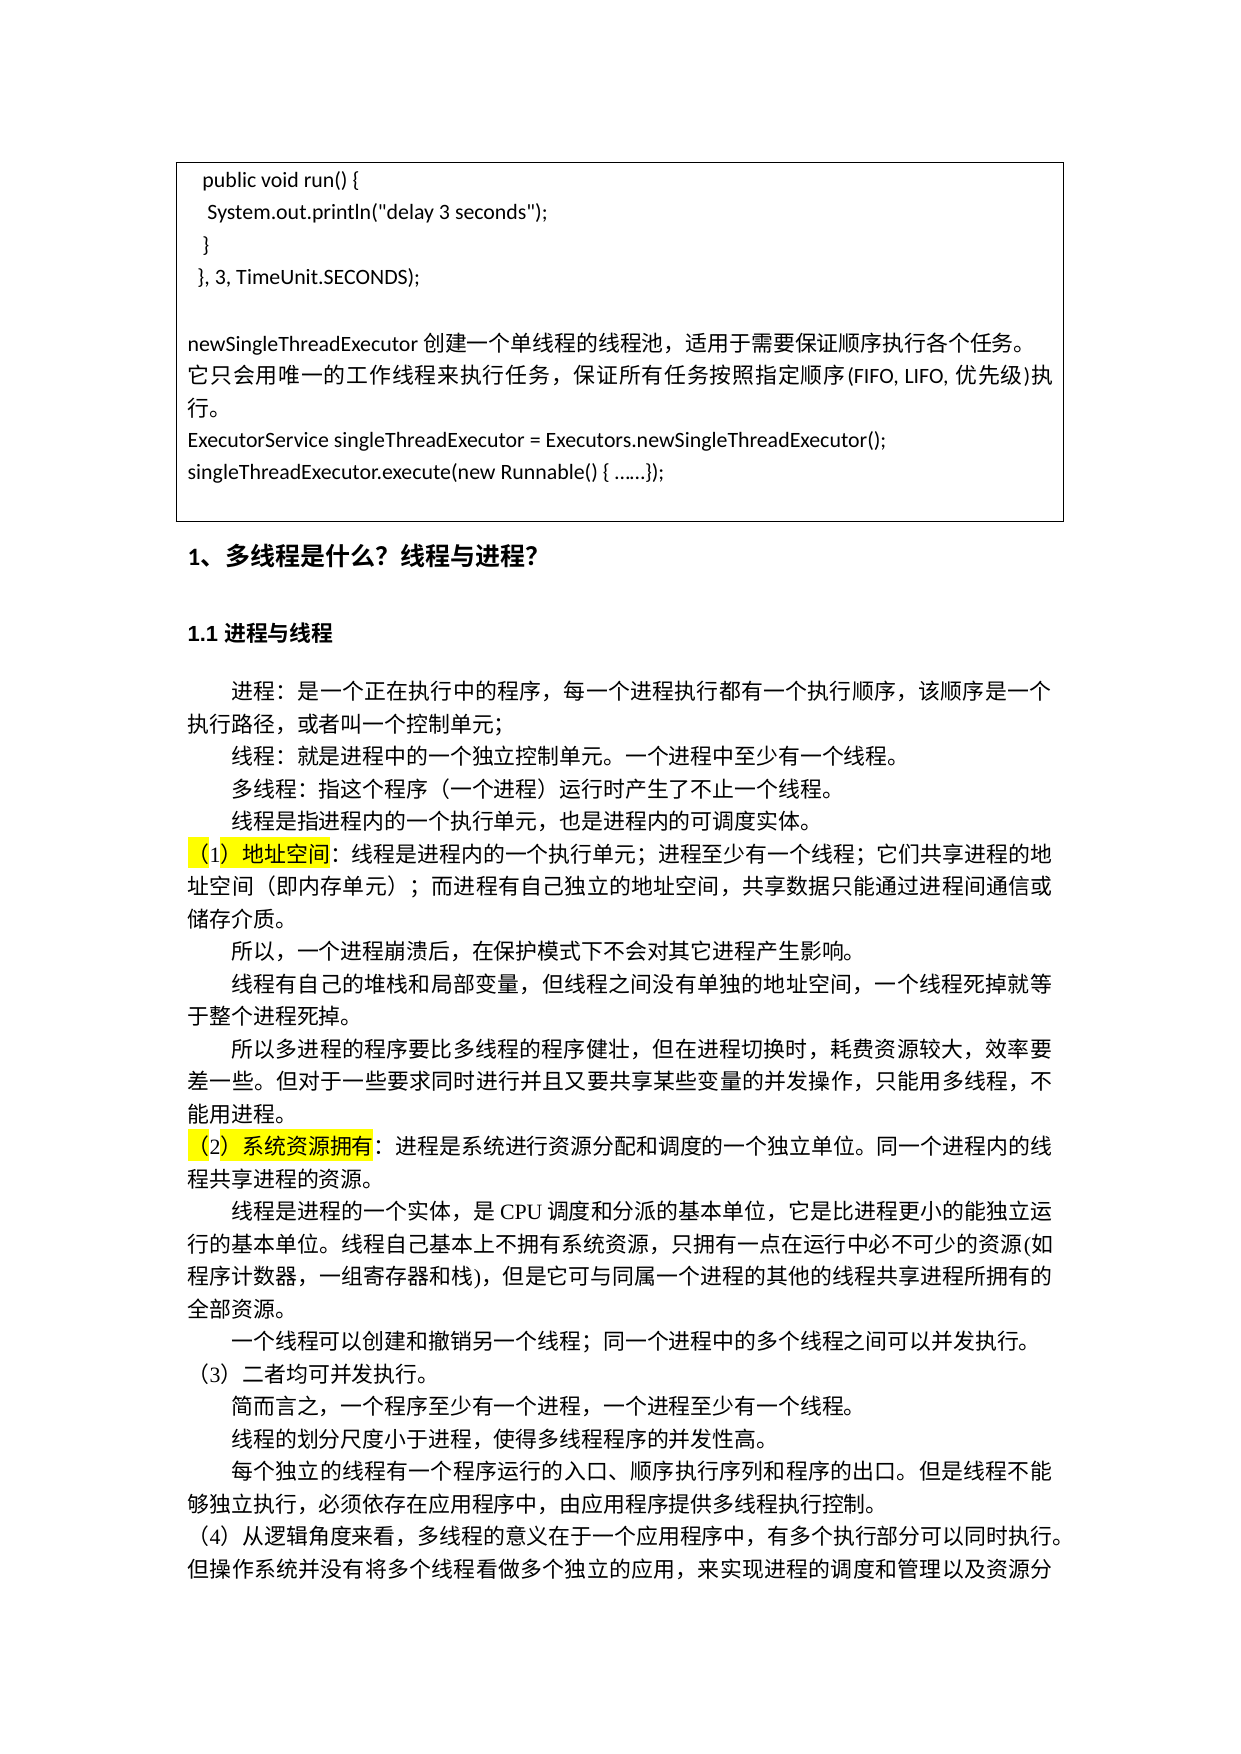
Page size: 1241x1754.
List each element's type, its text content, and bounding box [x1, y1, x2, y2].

list 系统资源拥有：进程是系统进行资源分配和调度的一个独立单位。同一个进程内的线程共享进程的资源。 [187, 1129, 1053, 1194]
list 所以，一个进程崩溃后，在保护模式下不会对其它进程产生影响。 [187, 934, 1053, 966]
list 线程是进程的一个实体，是CPU调度和分派的基本单位，它是比进程更小的能独立运行的基本单位。线程自己基本上不拥有系统资源，只拥有一点在运行中必不可少的资源(如程序计数器，一组寄存器和栈)，但是它可与同属一个进程的其他的线程共享进程所拥有的全部资源。 [187, 1194, 1053, 1324]
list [187, 1519, 1053, 1584]
list 线程有自己的堆栈和局部变量，但线程之间没有单独的地址空间，一个线程死掉就等于整个进程死掉。 [187, 966, 1053, 1031]
list 多线程：指这个程序（一个进程）运行时产生了不止一个线程。 [187, 771, 1053, 804]
list 一个线程可以创建和撤销另一个线程；同一个进程中的多个线程之间可以并发执行。 [187, 1324, 1053, 1356]
list 进程：是一个正在执行中的程序，每一个进程执行都有一个执行顺序，该顺序是一个执行路径，或者叫一个控制单元； [187, 674, 1053, 739]
list 所以多进程的程序要比多线程的程序健壮，但在进程切换时，耗费资源较大，效率要差一些。但对于一些要求同时进行并且又要共享某些变量的并发操作，只能用多线程，不能用进程。 [187, 1031, 1053, 1129]
list （3）二者均可并发执行。 [187, 1356, 1053, 1389]
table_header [177, 163, 1063, 521]
list 地址空间：线程是进程内的一个执行单元；进程至少有一个线程；它们共享进程的地址空间（即内存单元）；而进程有自己独立的地址空间，共享数据只能通过进程间通信或储存介质。 [187, 836, 1053, 934]
list 线程的划分尺度小于进程，使得多线程程序的并发性高。 [187, 1421, 1053, 1454]
list 线程：就是进程中的一个独立控制单元。一个进程中至少有一个线程。 [187, 739, 1053, 771]
subtitle 多线程是什么？线程与进程？ [187, 522, 1053, 587]
list 简而言之，一个程序至少有一个进程，一个进程至少有一个线程。 [187, 1389, 1053, 1421]
list 每个独立的线程有一个程序运行的入口、顺序执行序列和程序的出口。但是线程不能够独立执行，必须依存在应用程序中，由应用程序提供多线程执行控制。 [187, 1454, 1053, 1519]
list 线程是指进程内的一个执行单元，也是进程内的可调度实体。 [187, 804, 1053, 836]
subtitle 1.1 进程与线程 [187, 615, 1053, 648]
